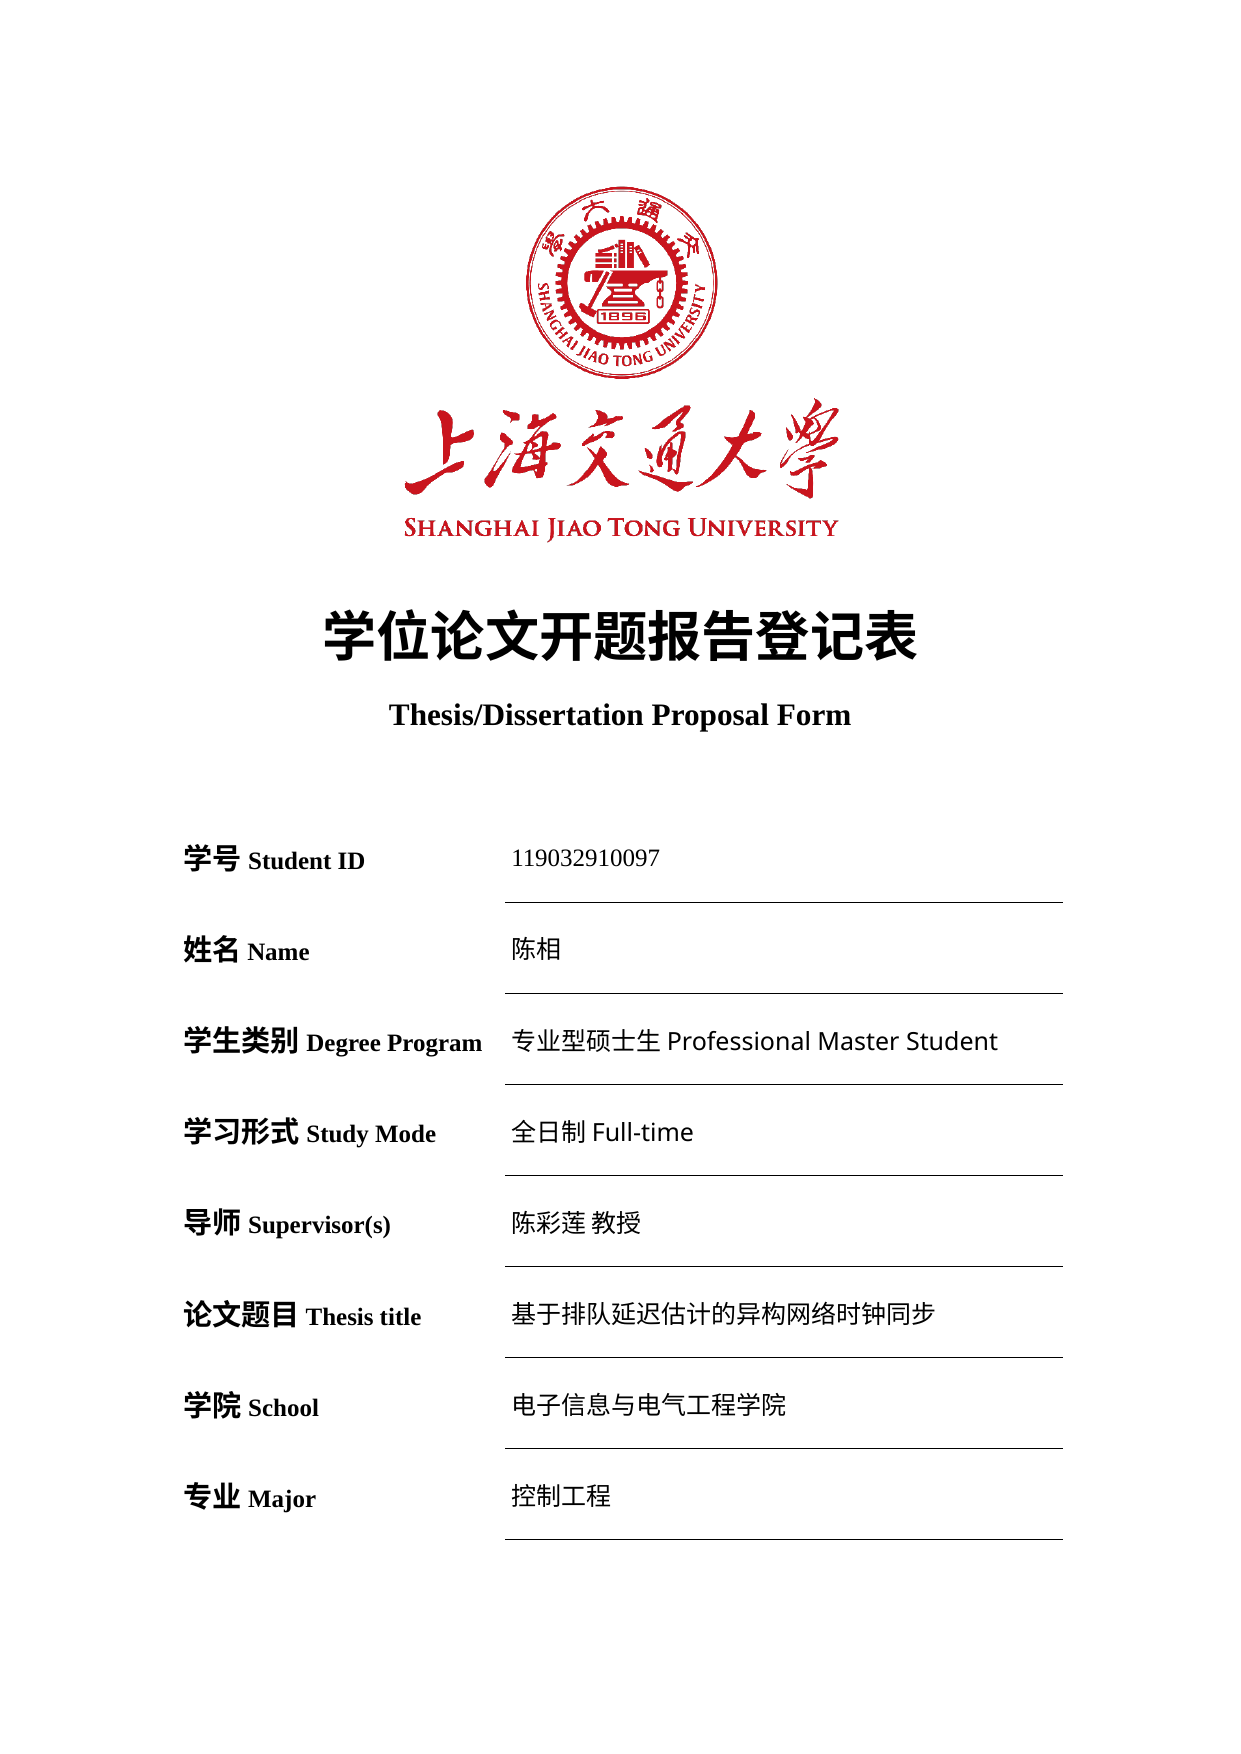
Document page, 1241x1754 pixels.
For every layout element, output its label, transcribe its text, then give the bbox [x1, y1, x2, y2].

table_cell 论文题目 Thesis title [177, 1266, 505, 1357]
table_cell 姓名 Name [177, 902, 505, 993]
picture [325, 162, 916, 577]
table_cell 学习形式 Study Mode [177, 1084, 505, 1175]
table_header 学号 Student ID [177, 812, 505, 902]
table_cell 基于排队延迟估计的异构网络时钟同步 [505, 1267, 1063, 1357]
text Thesis/Dissertation Proposal Form [165, 682, 1075, 747]
table_cell [505, 994, 1063, 1084]
table_cell 电子信息与电气工程学院 [505, 1358, 1063, 1448]
table_cell 学院 School [177, 1357, 505, 1448]
table_cell 专业 Major [177, 1448, 505, 1539]
table_cell 陈彩莲 教授 [505, 1176, 1063, 1266]
table_cell 陈相 [505, 903, 1063, 993]
table_cell [505, 1085, 1063, 1175]
table_cell 学生类别 Degree Program [177, 993, 505, 1084]
table_header 119032910097 [505, 812, 1063, 902]
table_cell 控制工程 [505, 1449, 1063, 1539]
text 学位论文开题报告登记表 [165, 584, 1075, 682]
table_cell 导师 Supervisor(s) [177, 1175, 505, 1266]
